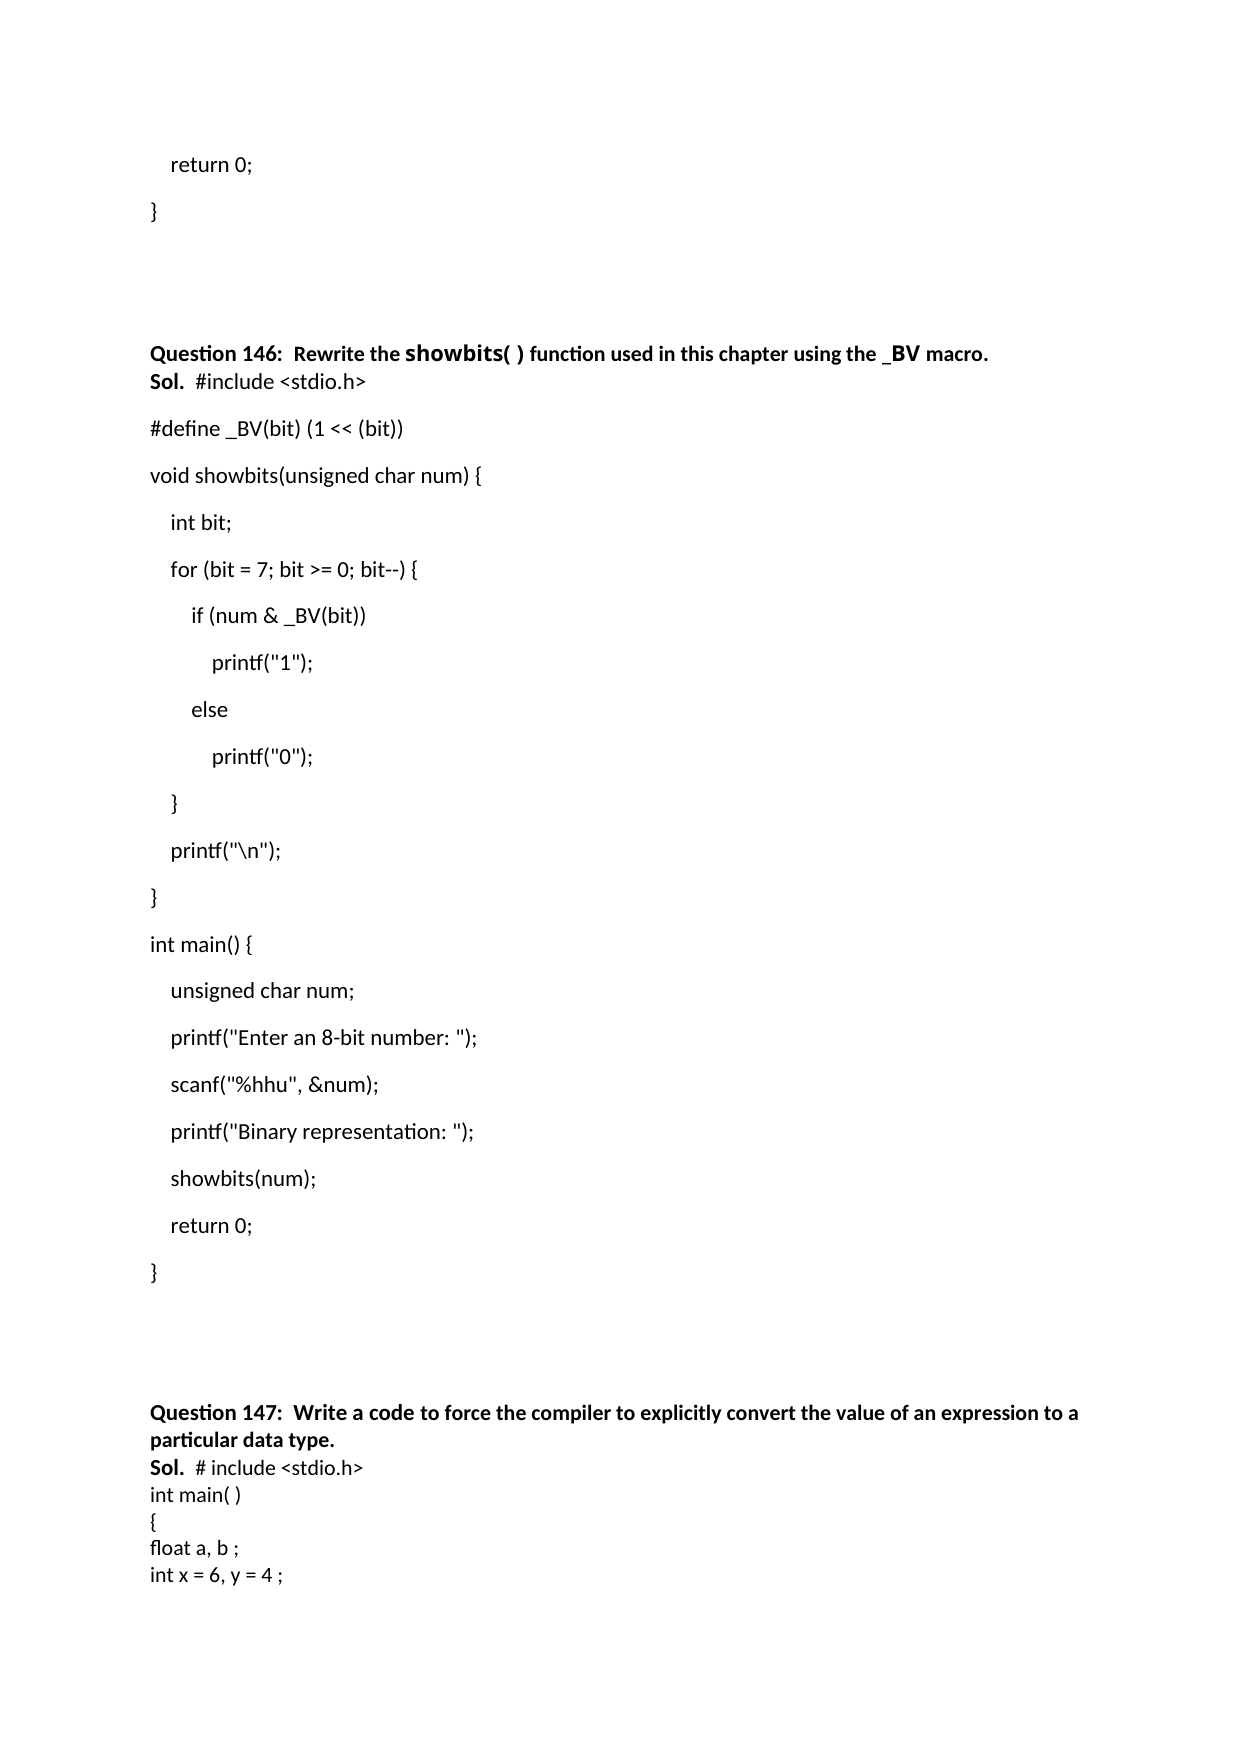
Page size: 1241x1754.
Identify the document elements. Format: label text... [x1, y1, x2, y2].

text return 0; [150, 150, 1090, 178]
text { [150, 1508, 1090, 1534]
text return 0; [150, 1211, 1090, 1239]
text showbits(num); [150, 1164, 1090, 1192]
text for (bit = 7; bit >= 0; bit--) { [150, 555, 1090, 583]
text } [150, 789, 1090, 817]
text else [150, 695, 1090, 723]
text int x = 6, y = 4 ; [150, 1561, 1090, 1588]
text int main() { [150, 930, 1090, 958]
text printf("Binary representation: "); [150, 1117, 1090, 1145]
text unsigned char num; [150, 977, 1090, 1005]
text void showbits(unsigned char num) { [150, 461, 1090, 489]
text Question 146: Rewrite the showbits( ) function used in this chapter using the _BV macro. [150, 337, 1090, 367]
text int bit; [150, 508, 1090, 536]
text printf("1"); [150, 648, 1090, 677]
text if (num & _BV(bit)) [150, 602, 1090, 630]
text Sol. # include <stdio.h> [150, 1453, 1090, 1481]
text #define _BV(bit) (1 << (bit)) [150, 414, 1090, 442]
text Sol. #include <stdio.h> [150, 367, 1090, 395]
text } [150, 197, 1090, 225]
text printf("\n"); [150, 836, 1090, 864]
text int main( ) [150, 1481, 1090, 1508]
text } [150, 1258, 1090, 1286]
text } [150, 883, 1090, 911]
text float a, b ; [150, 1534, 1090, 1561]
text Question 147: Write a code to force the compiler to explicitly convert the value of an expression to a particular data type. [150, 1398, 1090, 1453]
text scanf("%hhu", &num); [150, 1070, 1090, 1098]
text printf("Enter an 8-bit number: "); [150, 1023, 1090, 1052]
text printf("0"); [150, 742, 1090, 770]
